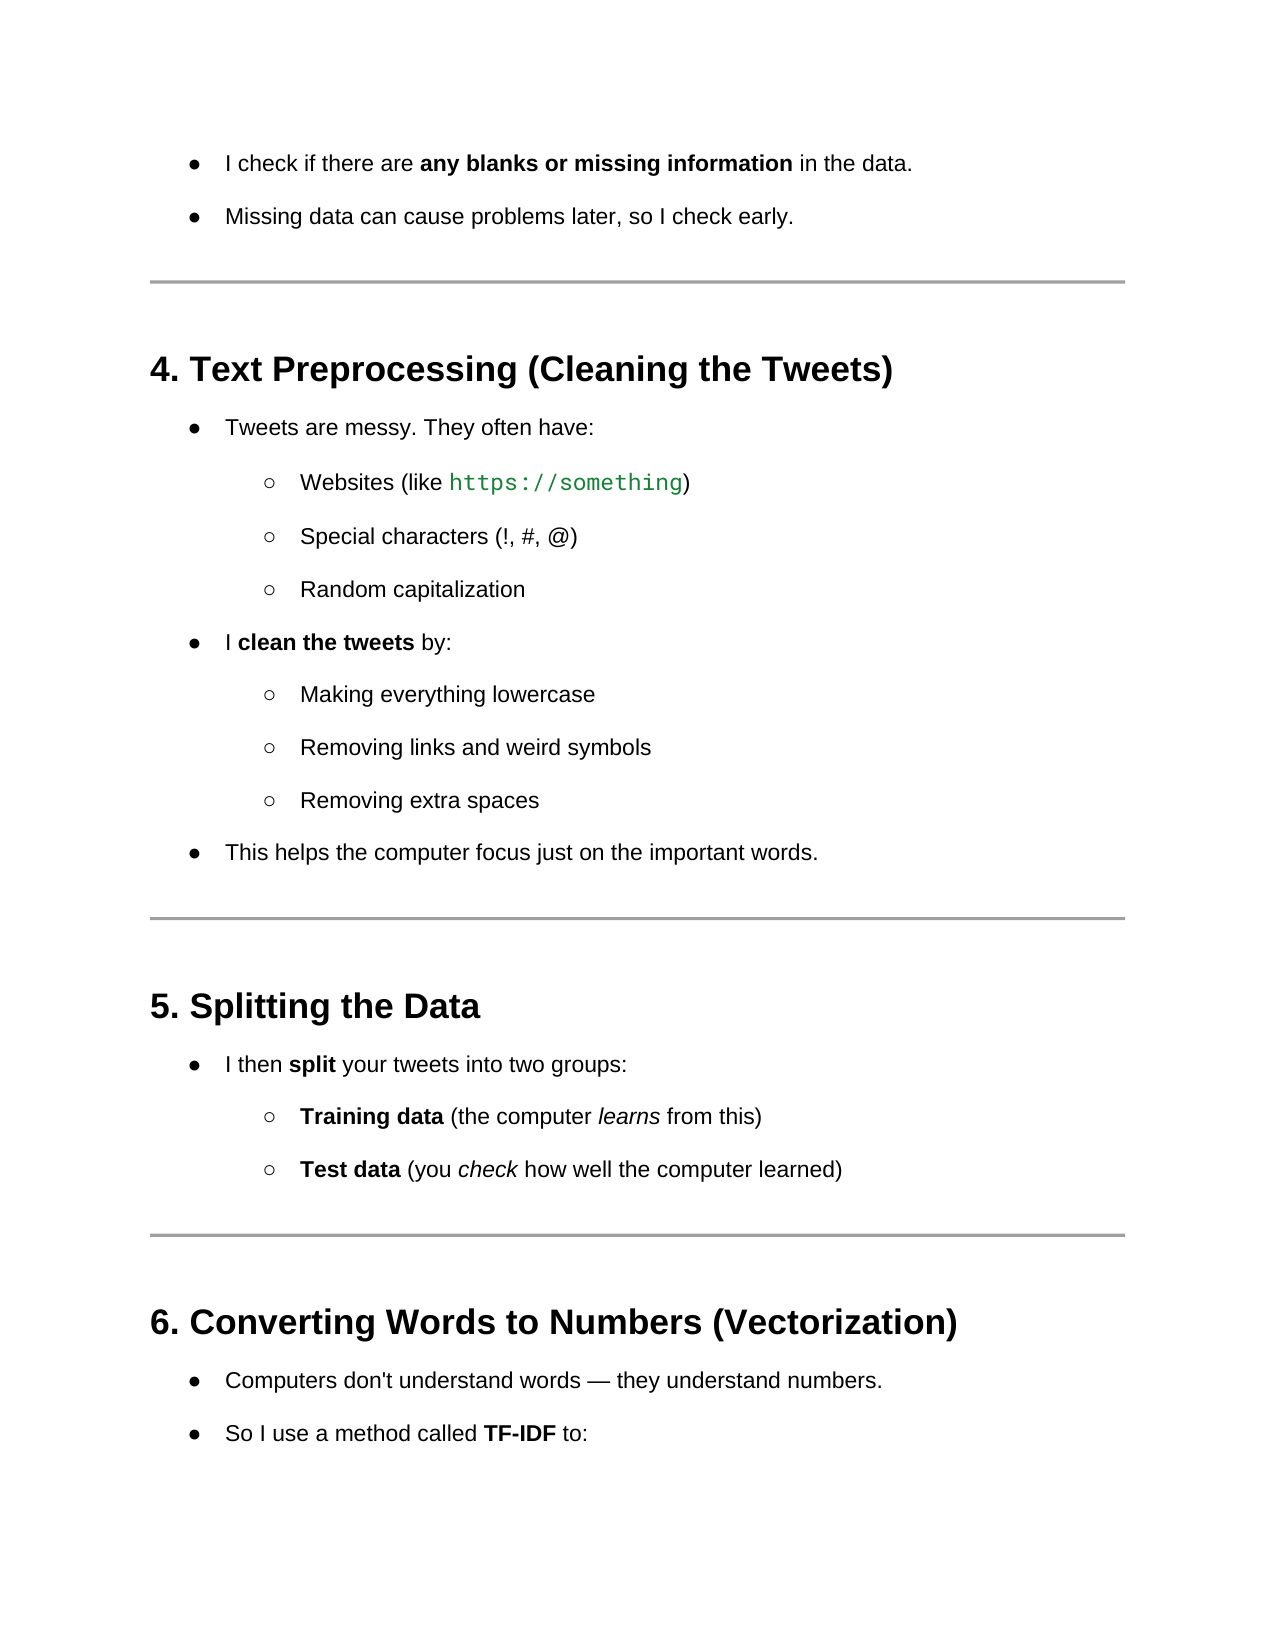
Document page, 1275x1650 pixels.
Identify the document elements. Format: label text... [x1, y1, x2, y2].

list Tweets are messy. They often have: [187, 414, 1125, 467]
subtitle 6. Converting Words to Numbers (Vectorization) [150, 1301, 1125, 1342]
list So I use a method called TF-IDF to: [187, 1420, 1125, 1472]
list Training data (the computer learns from this) [262, 1103, 1125, 1156]
list This helps the computer focus just on the important words. [187, 839, 1125, 892]
list Websites (like https://something) [262, 467, 1125, 523]
list Making everything lowercase [262, 681, 1125, 734]
list I clean the tweets by: [187, 628, 1125, 681]
list I check if there are any blanks or missing information in the data. [187, 150, 1125, 203]
list I then split your tweets into two groups: [187, 1051, 1125, 1103]
list Random capitalization [262, 576, 1125, 628]
list Missing data can cause problems later, so I check early. [187, 203, 1125, 255]
list Removing extra spaces [262, 787, 1125, 839]
list Test data (you check how well the computer learned) [262, 1156, 1125, 1209]
list Removing links and weird symbols [262, 734, 1125, 787]
subtitle 4. Text Preprocessing (Cleaning the Tweets) [150, 348, 1125, 389]
list Special characters (!, #, @) [262, 523, 1125, 576]
list Computers don't understand words — they understand numbers. [187, 1367, 1125, 1420]
subtitle 5. Splitting the Data [150, 985, 1125, 1026]
